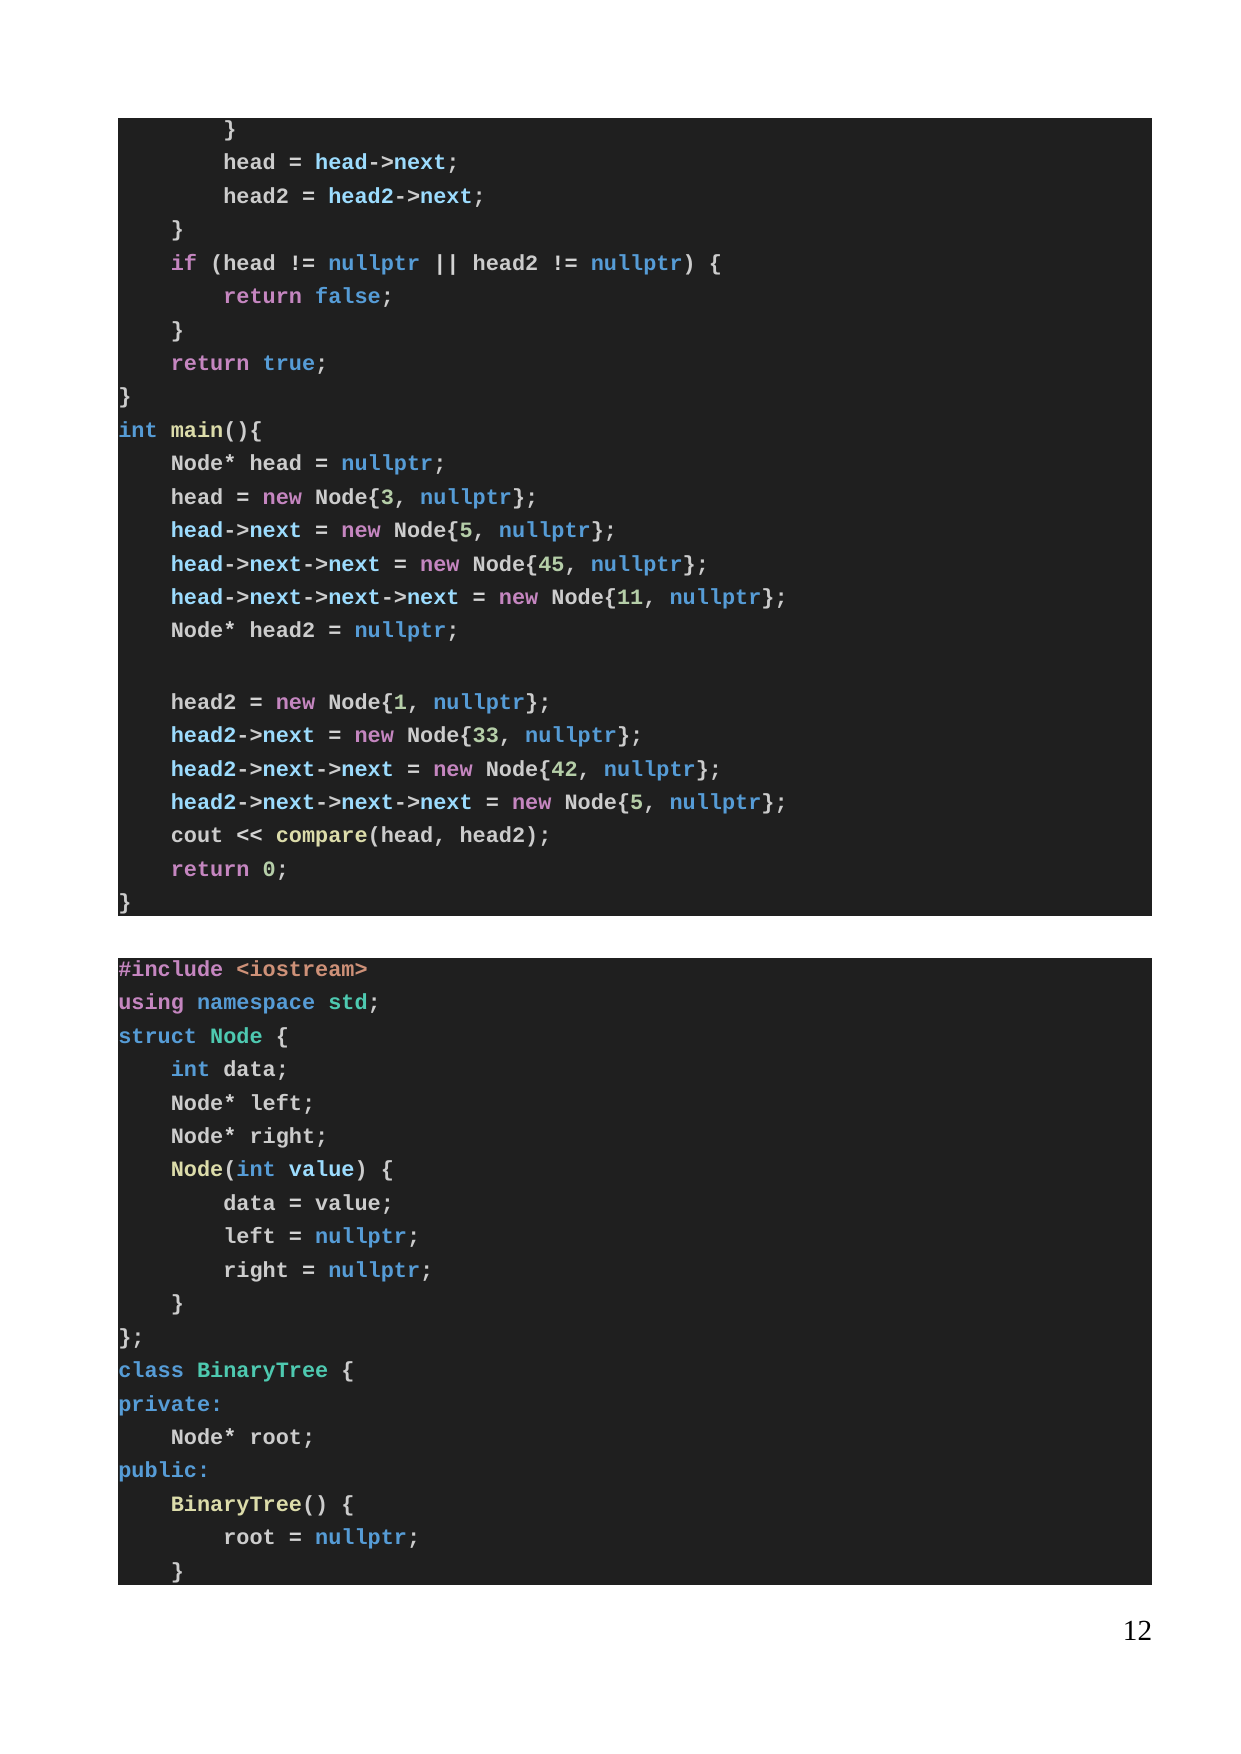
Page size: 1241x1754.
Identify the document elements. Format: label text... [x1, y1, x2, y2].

text head->next->next = new Node{45, nullptr}; [118, 553, 1152, 578]
text using namespace std; [118, 991, 1152, 1016]
text } [118, 118, 1152, 143]
text if (head != nullptr || head2 != nullptr) { [118, 252, 1152, 277]
text left = nullptr; [118, 1226, 1152, 1250]
text Node* head = nullptr; [118, 452, 1152, 477]
text head->next = new Node{5, nullptr}; [118, 519, 1152, 544]
text } [118, 319, 1152, 343]
text int main(){ [118, 419, 1152, 444]
text Node* right; [118, 1125, 1152, 1150]
text head->next->next->next = new Node{11, nullptr}; [118, 586, 1152, 611]
text right = nullptr; [118, 1259, 1152, 1284]
text } [118, 386, 1152, 410]
text head2->next->next = new Node{42, nullptr}; [118, 758, 1152, 783]
text public: [118, 1459, 1152, 1484]
text } [118, 892, 1152, 916]
text } [118, 1292, 1152, 1317]
text int data; [118, 1058, 1152, 1083]
text head = head->next; [118, 152, 1152, 176]
text head2 = new Node{1, nullptr}; [118, 691, 1152, 716]
text class BinaryTree { [118, 1359, 1152, 1384]
text return true; [118, 352, 1152, 377]
text cout << compare(head, head2); [118, 825, 1152, 849]
text struct Node { [118, 1025, 1152, 1050]
text head2->next->next->next = new Node{5, nullptr}; [118, 791, 1152, 816]
text Node(int value) { [118, 1159, 1152, 1183]
text return 0; [118, 858, 1152, 883]
text head = new Node{3, nullptr}; [118, 486, 1152, 511]
text Node* left; [118, 1092, 1152, 1117]
text private: [118, 1393, 1152, 1417]
text return false; [118, 285, 1152, 310]
text Node* head2 = nullptr; [118, 620, 1152, 644]
text BinaryTree() { [118, 1493, 1152, 1518]
text } [118, 1560, 1152, 1585]
text } [118, 218, 1152, 243]
text root = nullptr; [118, 1526, 1152, 1551]
text Node* root; [118, 1426, 1152, 1451]
text }; [118, 1326, 1152, 1351]
text data = value; [118, 1192, 1152, 1217]
text head2->next = new Node{33, nullptr}; [118, 724, 1152, 749]
text head2 = head2->next; [118, 185, 1152, 210]
text #include <iostream> [118, 958, 1152, 983]
